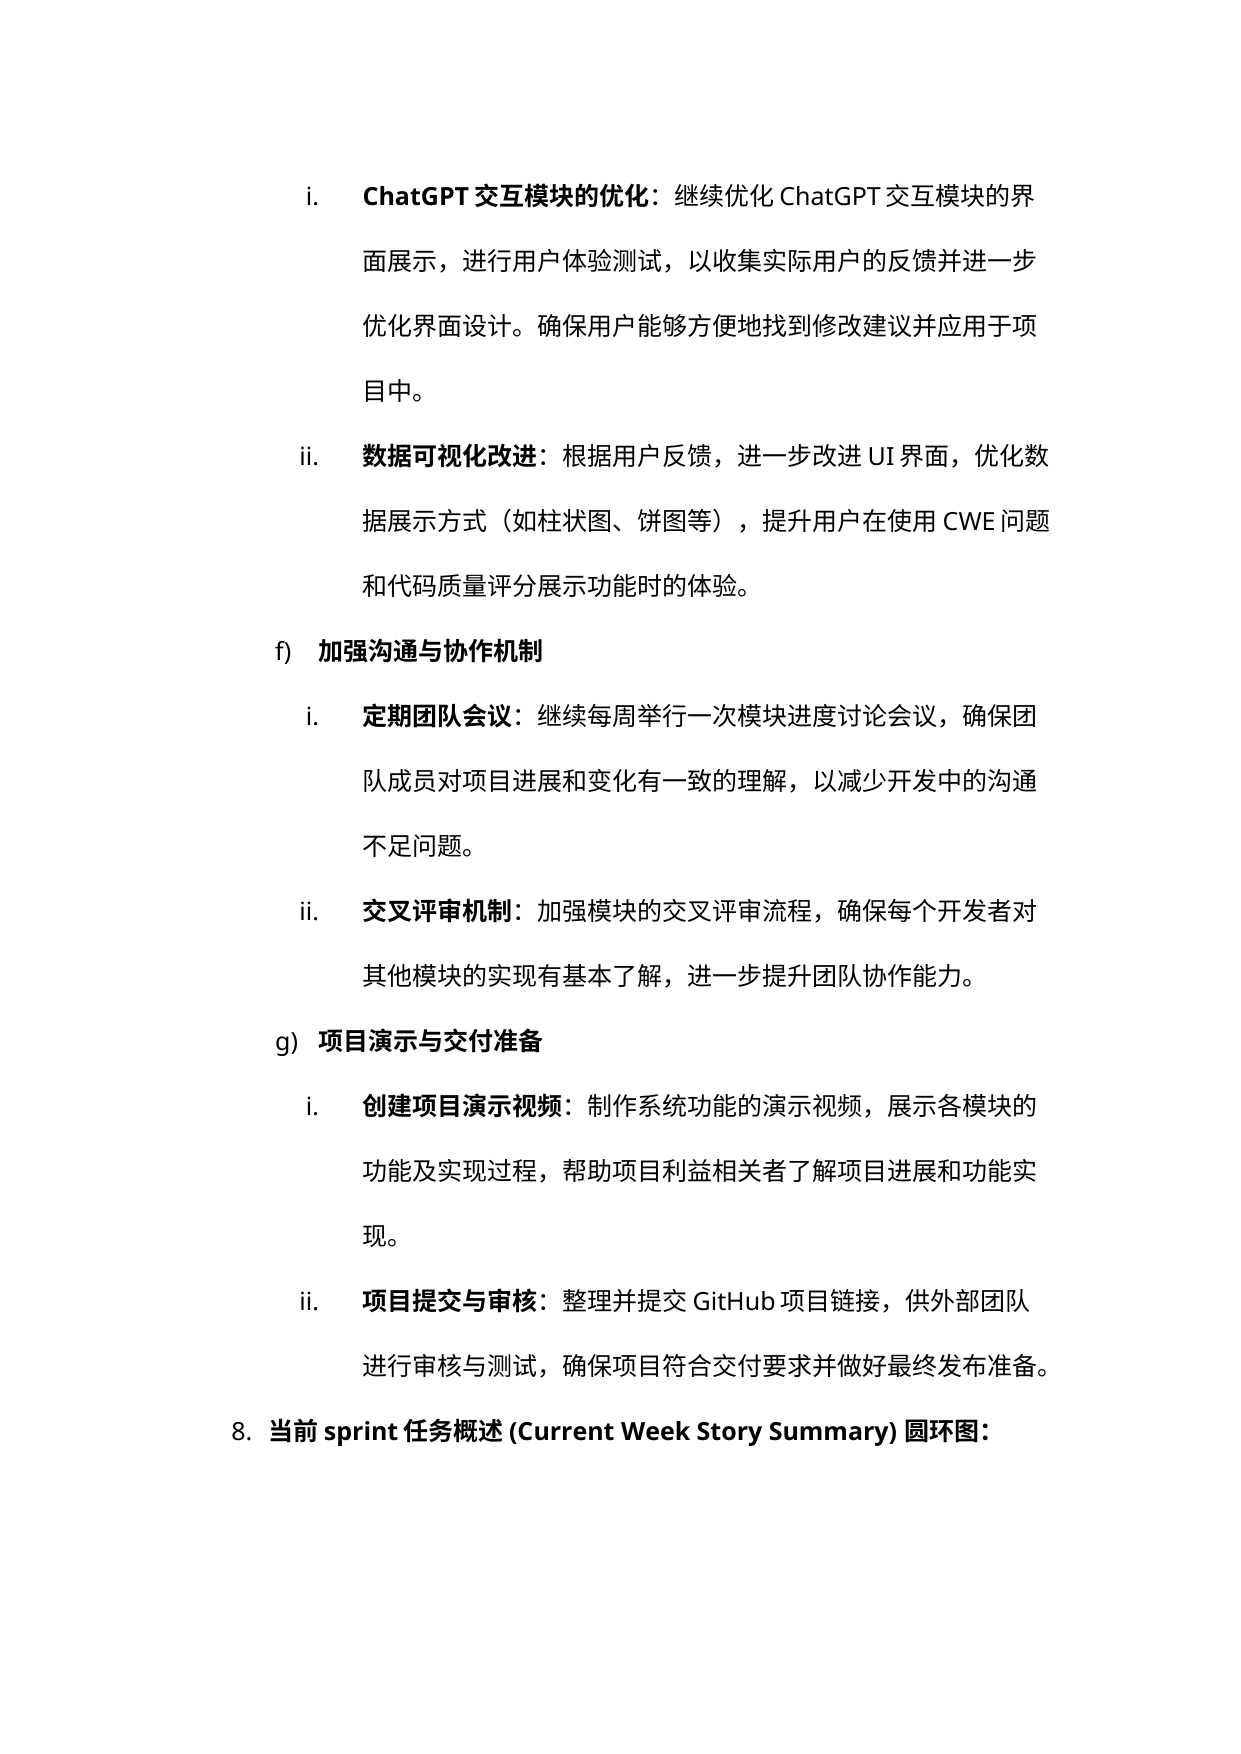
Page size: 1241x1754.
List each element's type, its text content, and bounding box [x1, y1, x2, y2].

list 创建项目演示视频：制作系统功能的演示视频，展示各模块的功能及实现过程，帮助项目利益相关者了解项目进展和功能实现。 [319, 1072, 1053, 1267]
list 项目演示与交付准备 [275, 1007, 1053, 1072]
list 加强沟通与协作机制 [275, 617, 1053, 682]
list 当前sprint任务概述 (Current Week Story Summary) 圆环图： [231, 1397, 1053, 1462]
list 项目提交与审核：整理并提交GitHub项目链接，供外部团队进行审核与测试，确保项目符合交付要求并做好最终发布准备。 [319, 1267, 1053, 1397]
list 交叉评审机制：加强模块的交叉评审流程，确保每个开发者对其他模块的实现有基本了解，进一步提升团队协作能力。 [319, 877, 1053, 1007]
list 数据可视化改进：根据用户反馈，进一步改进UI界面，优化数据展示方式（如柱状图、饼图等），提升用户在使用CWE问题和代码质量评分展示功能时的体验。 [319, 422, 1053, 617]
list 定期团队会议：继续每周举行一次模块进度讨论会议，确保团队成员对项目进展和变化有一致的理解，以减少开发中的沟通不足问题。 [319, 682, 1053, 877]
list ChatGPT交互模块的优化：继续优化ChatGPT交互模块的界面展示，进行用户体验测试，以收集实际用户的反馈并进一步优化界面设计。确保用户能够方便地找到修改建议并应用于项目中。 [319, 162, 1053, 422]
